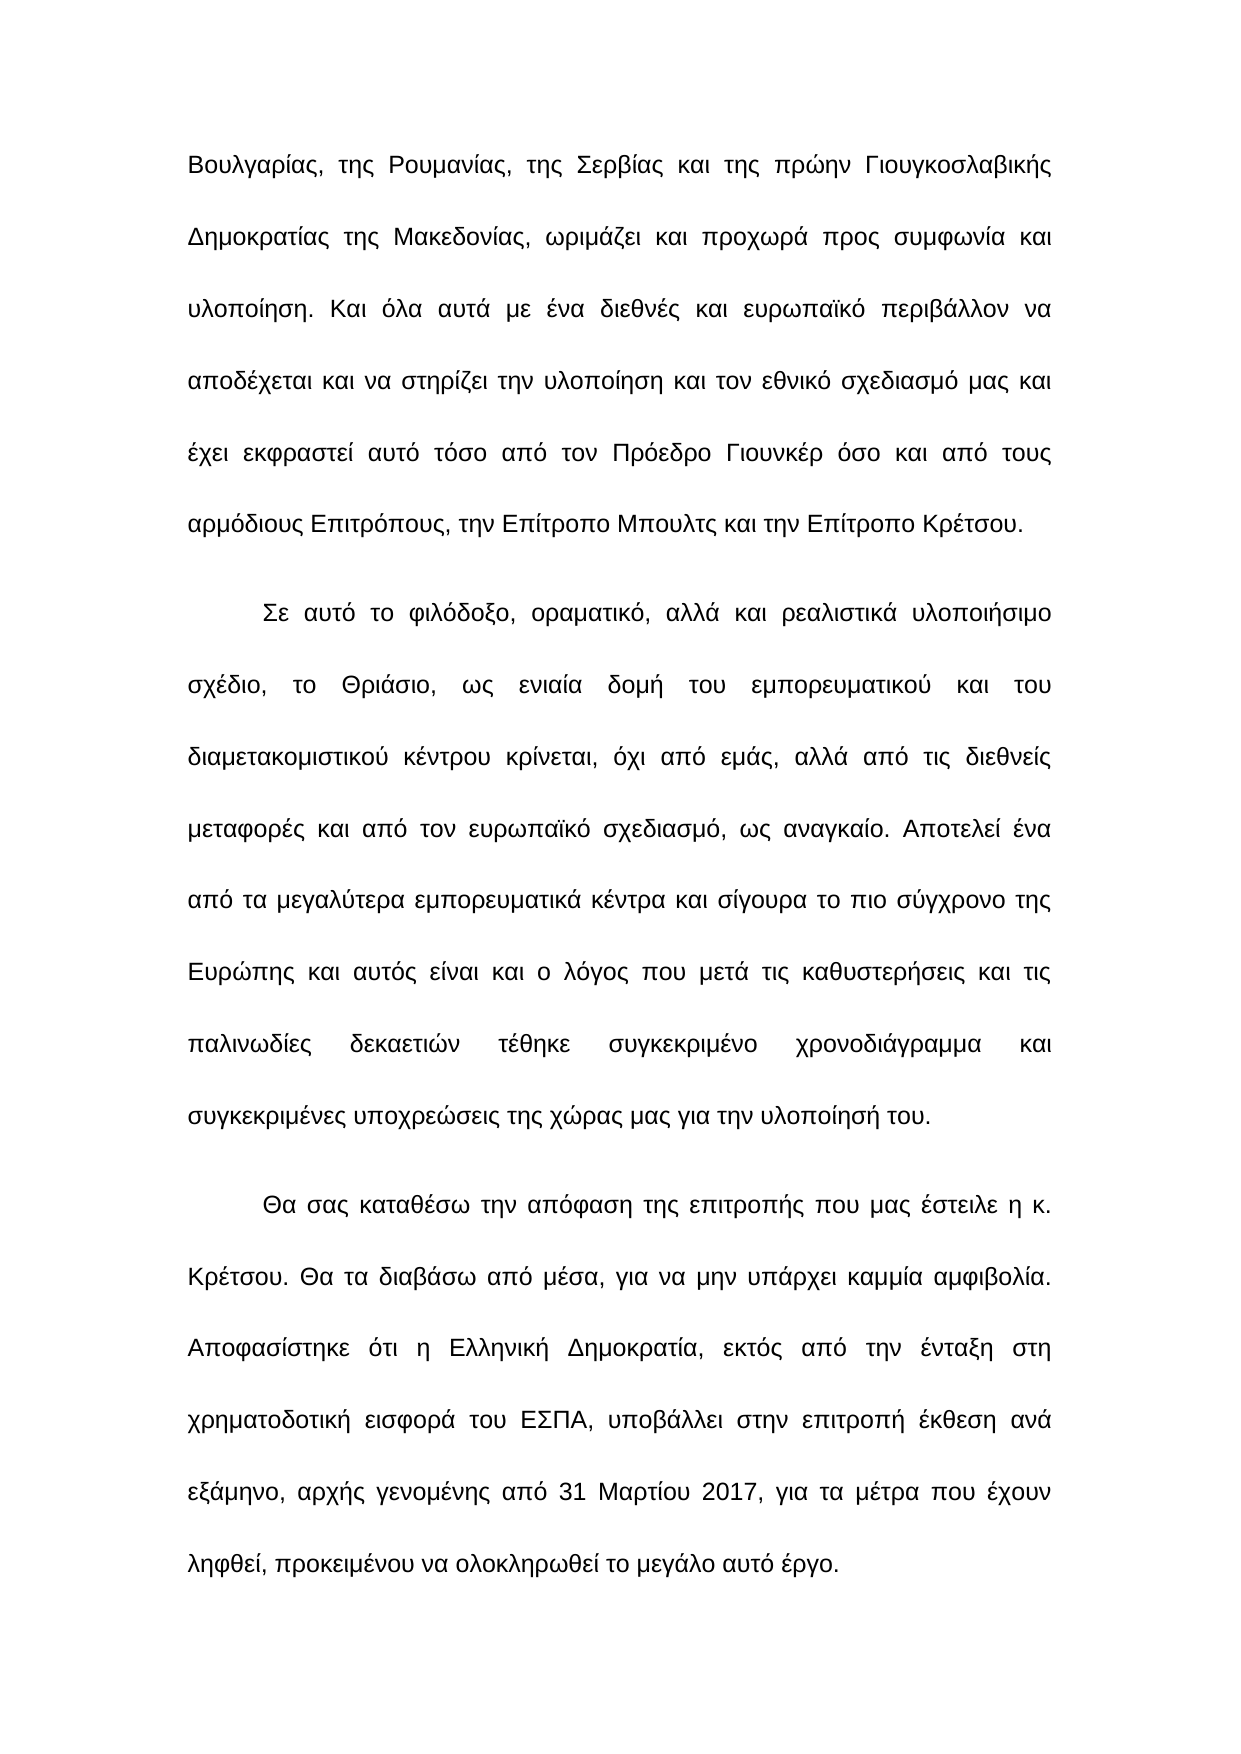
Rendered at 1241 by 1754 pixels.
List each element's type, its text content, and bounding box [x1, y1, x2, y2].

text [187, 150, 1053, 538]
text Σε αυτό το φιλόδοξο, οραματικό, αλλά και ρεαλιστικά υλοποιήσιμο σχέδιο, το Θριάσιο, ως ενιαία δομή του εμπορευματικού και του διαμετακομιστικού κέντρου κρίνεται, όχι από εμάς, αλλά από τις διεθνείς μεταφορές και από τον ευρωπαϊκό σχεδιασμό, ως αναγκαίο. Αποτελεί ένα από τα μεγαλύτερα εμπορευματικά κέντρα και σίγουρα το πιο σύγχρονο της Ευρώπης και αυτός είναι και ο λόγος που μετά τις καθυστερήσεις και τις παλινωδίες δεκαετιών τέθηκε συγκεκριμένο χρονοδιάγραμμα και συγκεκριμένες υποχρεώσεις της χώρας μας για την υλοποίησή του. [187, 598, 1053, 1130]
text Θα σας καταθέσω την απόφαση της επιτροπής που μας έστειλε η κ. Κρέτσου. Θα τα διαβάσω από μέσα, για να μην υπάρχει καμμία αμφιβολία. Αποφασίστηκε ότι η Ελληνική Δημοκρατία, εκτός από την ένταξη στη χρηματοδοτική εισφορά του ΕΣΠΑ, υποβάλλει στην επιτροπή έκθεση ανά εξάμηνο, αρχής γενομένης από 31 Μαρτίου 2017, για τα μέτρα που έχουν ληφθεί, προκειμένου να ολοκληρωθεί το μεγάλο αυτό έργο. [187, 1189, 1053, 1578]
